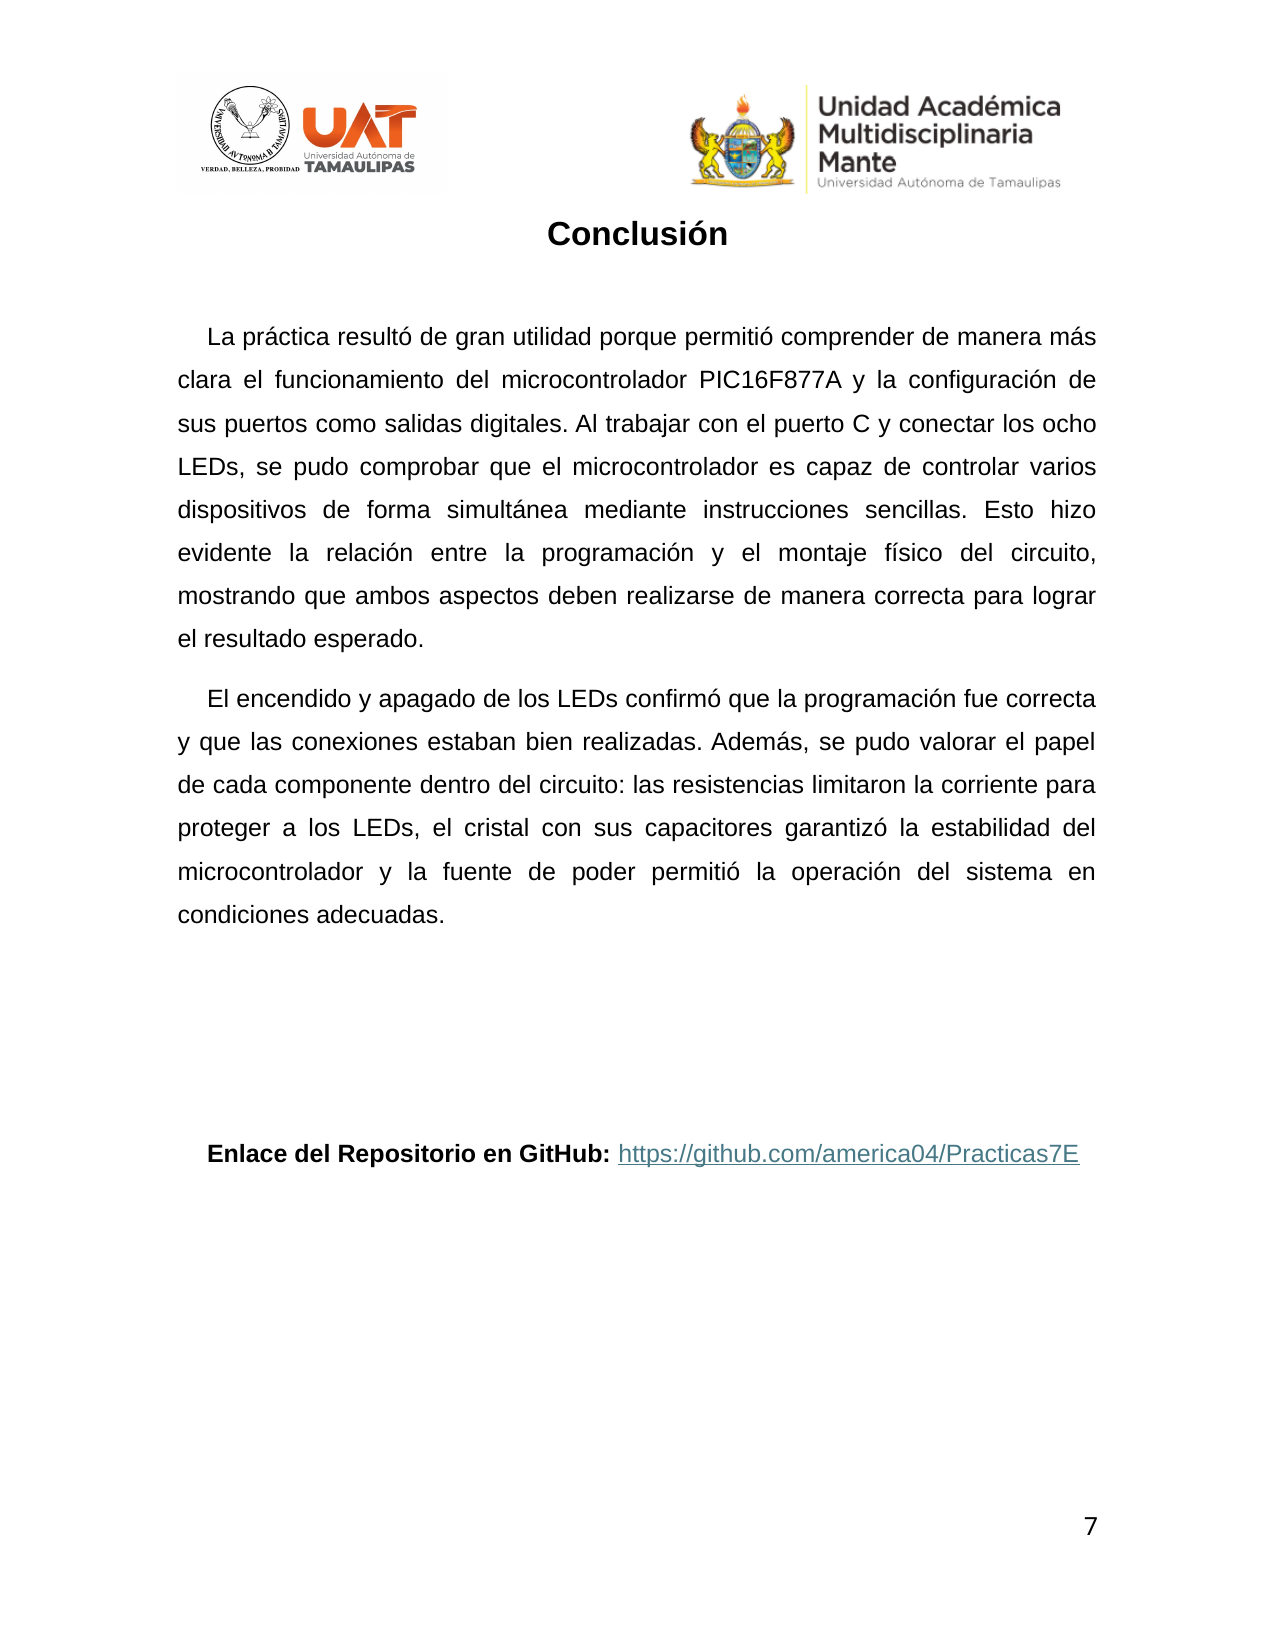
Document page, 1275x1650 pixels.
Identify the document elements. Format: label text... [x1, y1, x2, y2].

picture [682, 85, 1097, 194]
text Enlace del Repositorio en GitHub: https://github.com/america04/Practicas7E [177, 1139, 1098, 1168]
text La práctica resultó de gran utilidad porque permitió comprender de manera más clara el funcionamiento del microcontrolador PIC16F877A y la configuración de sus puertos como salidas digitales. Al trabajar con el puerto C y conectar los ocho LEDs, se pudo comprobar que el microcontrolador es capaz de controlar varios dispositivos de forma simultánea mediante instrucciones sencillas. Esto hizo evidente la relación entre la programación y el montaje físico del circuito, mostrando que ambos aspectos deben realizarse de manera correcta para lograr el resultado esperado. [177, 322, 1098, 653]
subtitle Conclusión [177, 214, 1098, 252]
picture [177, 73, 449, 194]
text El encendido y apagado de los LEDs confirmó que la programación fue correcta y que las conexiones estaban bien realizadas. Además, se pudo valorar el papel de cada componente dentro del circuito: las resistencias limitaron la corriente para proteger a los LEDs, el cristal con sus capacitores garantizó la estabilidad del microcontrolador y la fuente de poder permitió la operación del sistema en condiciones adecuadas. [177, 684, 1098, 928]
